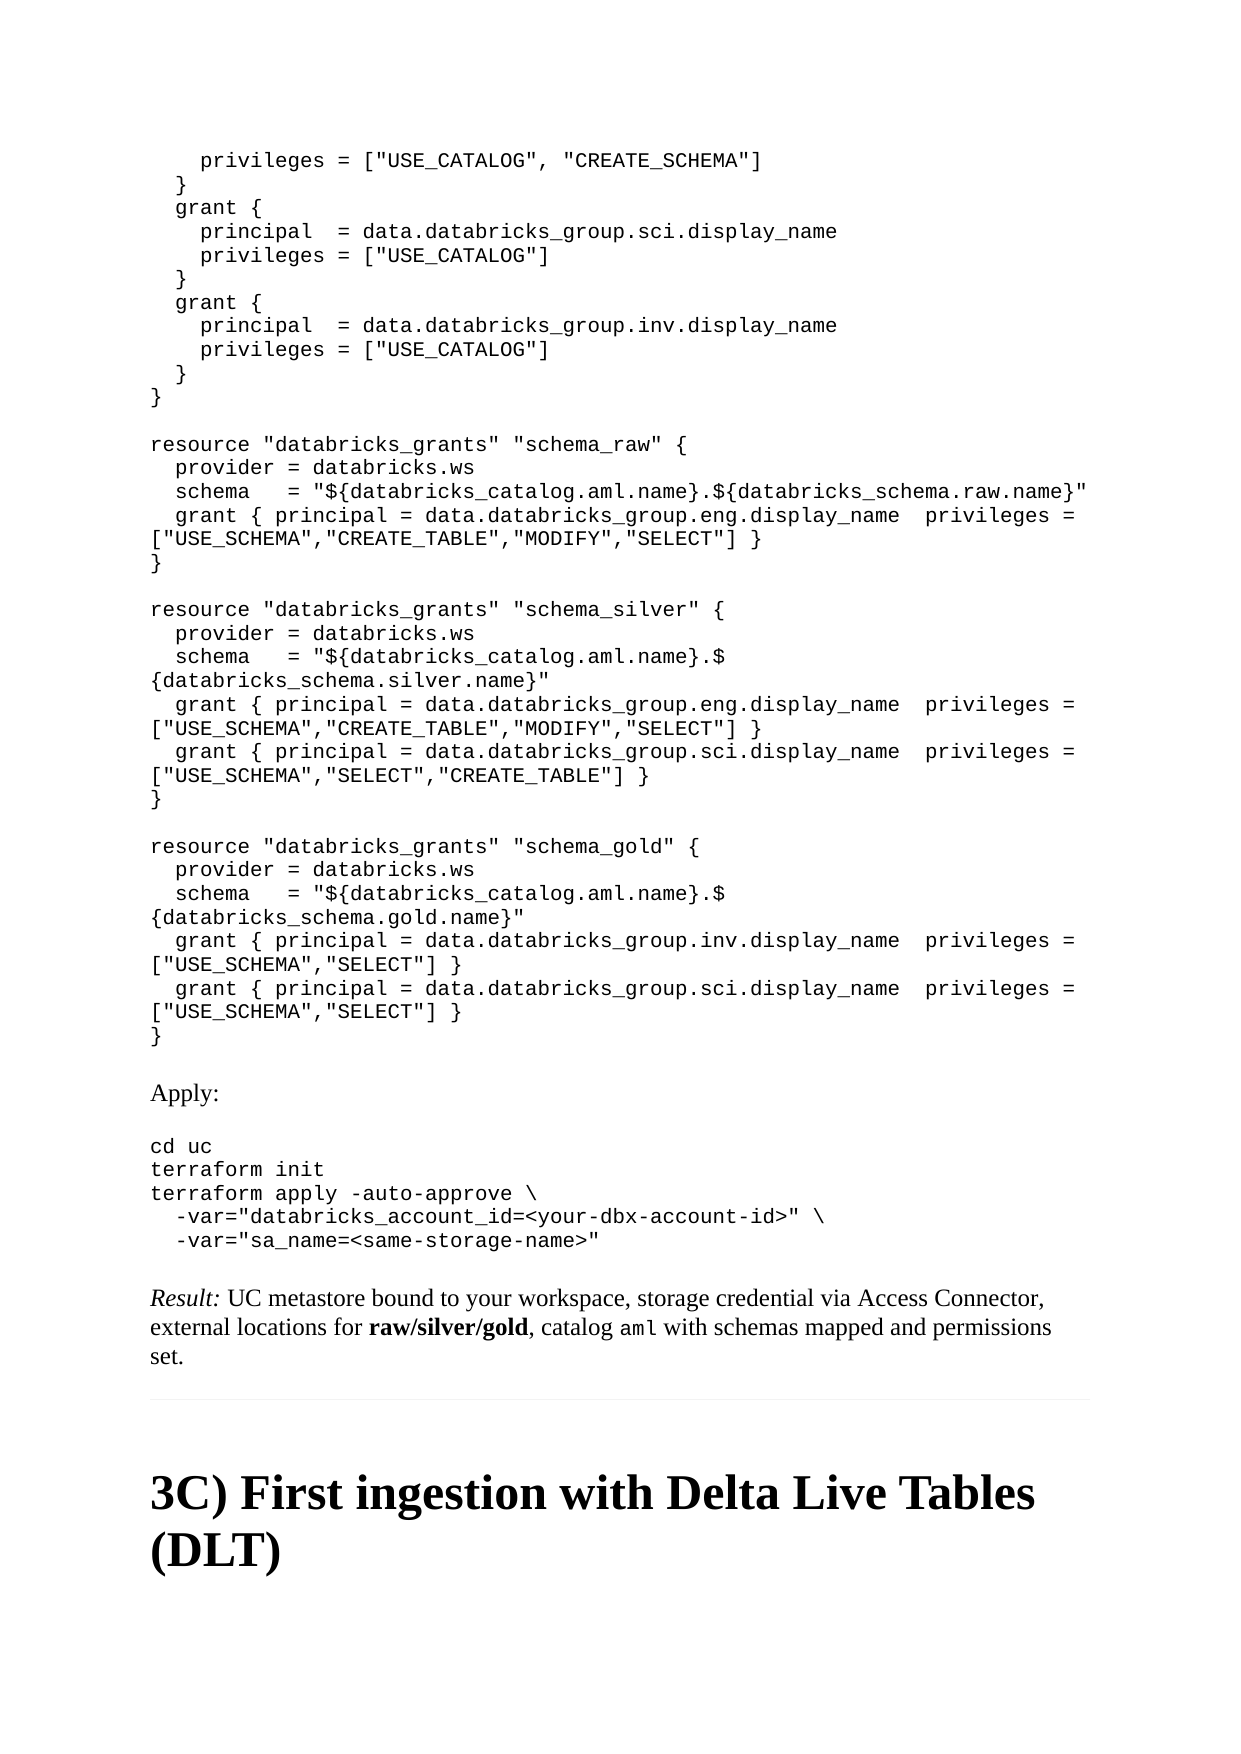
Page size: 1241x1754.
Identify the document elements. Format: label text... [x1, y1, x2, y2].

text provider = databricks.ws [150, 457, 1090, 481]
text grant { [150, 292, 1090, 316]
text resource "databricks_grants" "schema_gold" { [150, 836, 1090, 859]
text grant { principal = data.databricks_group.eng.display_name privileges = ["USE_SCHEMA","CREATE_TABLE","MODIFY","SELECT"] } [150, 694, 1090, 741]
text terraform init [150, 1159, 1090, 1183]
text } [150, 268, 1090, 292]
text 3C) First ingestion with Delta Live Tables (DLT) [150, 1462, 1090, 1577]
text -var="sa_name=<same-storage-name>" [150, 1230, 1090, 1254]
text terraform apply -auto-approve \ [150, 1183, 1090, 1207]
text resource "databricks_grants" "schema_raw" { [150, 434, 1090, 457]
text } [150, 788, 1090, 812]
text privileges = ["USE_CATALOG"] [150, 339, 1090, 363]
text resource "databricks_grants" "schema_silver" { [150, 599, 1090, 623]
text provider = databricks.ws [150, 859, 1090, 883]
text } [150, 174, 1090, 197]
text principal = data.databricks_group.inv.display_name [150, 316, 1090, 339]
text schema = "${databricks_catalog.aml.name}.${databricks_schema.silver.name}" [150, 647, 1090, 694]
text grant { principal = data.databricks_group.inv.display_name privileges = ["USE_SCHEMA","SELECT"] } [150, 930, 1090, 978]
text grant { principal = data.databricks_group.eng.display_name privileges = ["USE_SCHEMA","CREATE_TABLE","MODIFY","SELECT"] } [150, 505, 1090, 552]
text } [150, 363, 1090, 386]
text provider = databricks.ws [150, 623, 1090, 647]
text privileges = ["USE_CATALOG"] [150, 244, 1090, 268]
text Apply: [150, 1078, 1090, 1106]
text cd uc [150, 1136, 1090, 1159]
text schema = "${databricks_catalog.aml.name}.${databricks_schema.raw.name}" [150, 481, 1090, 505]
text } [150, 386, 1090, 410]
text } [150, 552, 1090, 576]
text Result: UC metastore bound to your workspace, storage credential via Access Connector, external locations for raw/silver/gold, catalog aml with schemas mapped and permissions set. [150, 1283, 1090, 1370]
text -var="databricks_account_id=<your-dbx-account-id>" \ [150, 1207, 1090, 1230]
text grant { principal = data.databricks_group.sci.display_name privileges = ["USE_SCHEMA","SELECT"] } [150, 978, 1090, 1025]
text grant { [150, 197, 1090, 221]
text privileges = ["USE_CATALOG", "CREATE_SCHEMA"] [150, 150, 1090, 174]
text grant { principal = data.databricks_group.sci.display_name privileges = ["USE_SCHEMA","SELECT","CREATE_TABLE"] } [150, 741, 1090, 788]
text } [150, 1025, 1090, 1048]
text schema = "${databricks_catalog.aml.name}.${databricks_schema.gold.name}" [150, 883, 1090, 930]
text principal = data.databricks_group.sci.display_name [150, 221, 1090, 244]
